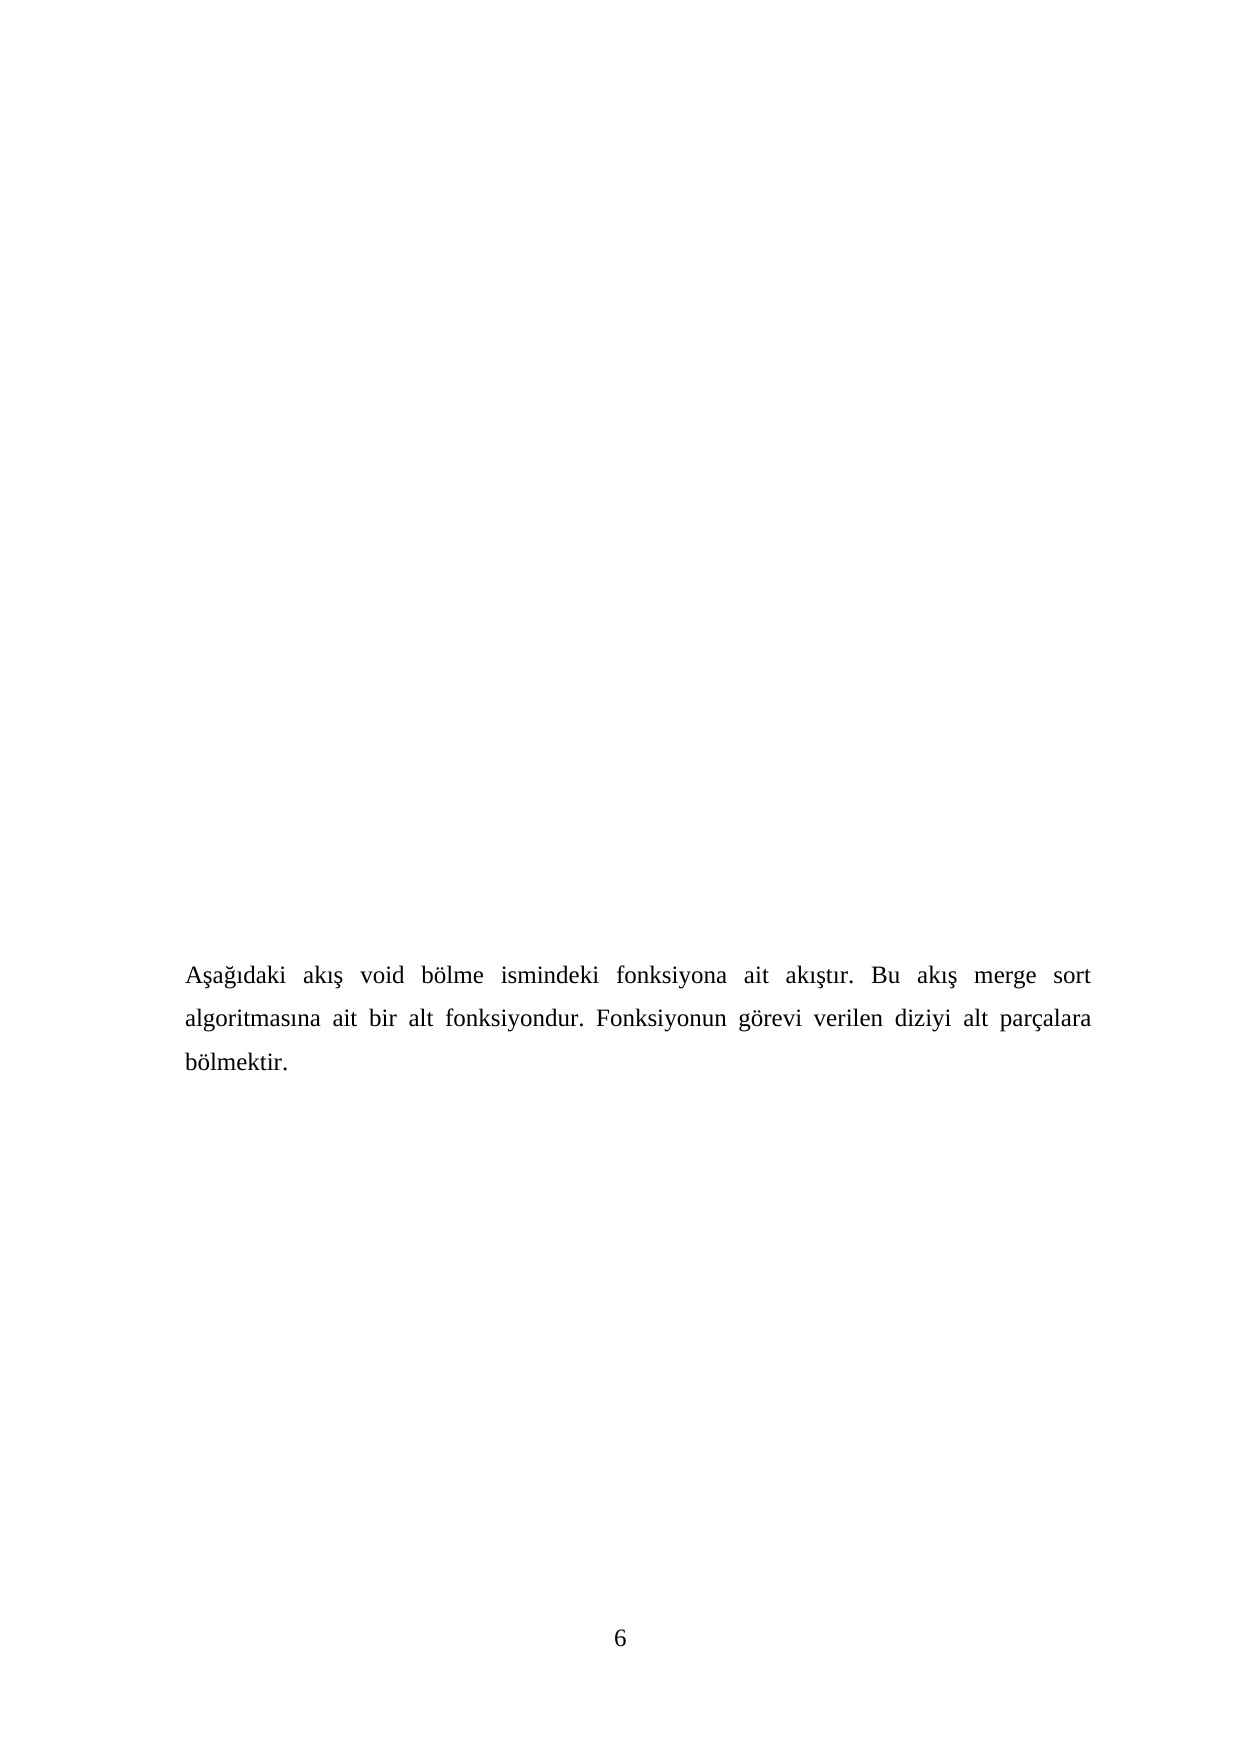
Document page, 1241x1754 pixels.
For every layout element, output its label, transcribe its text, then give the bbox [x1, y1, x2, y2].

text Aşağıdaki akış void bölme ismindeki fonksiyona ait akıştır. Bu akış merge sort algoritmasına ait bir alt fonksiyondur. Fonksiyonun görevi verilen diziyi alt parçalara bölmektir. [185, 960, 1093, 1075]
